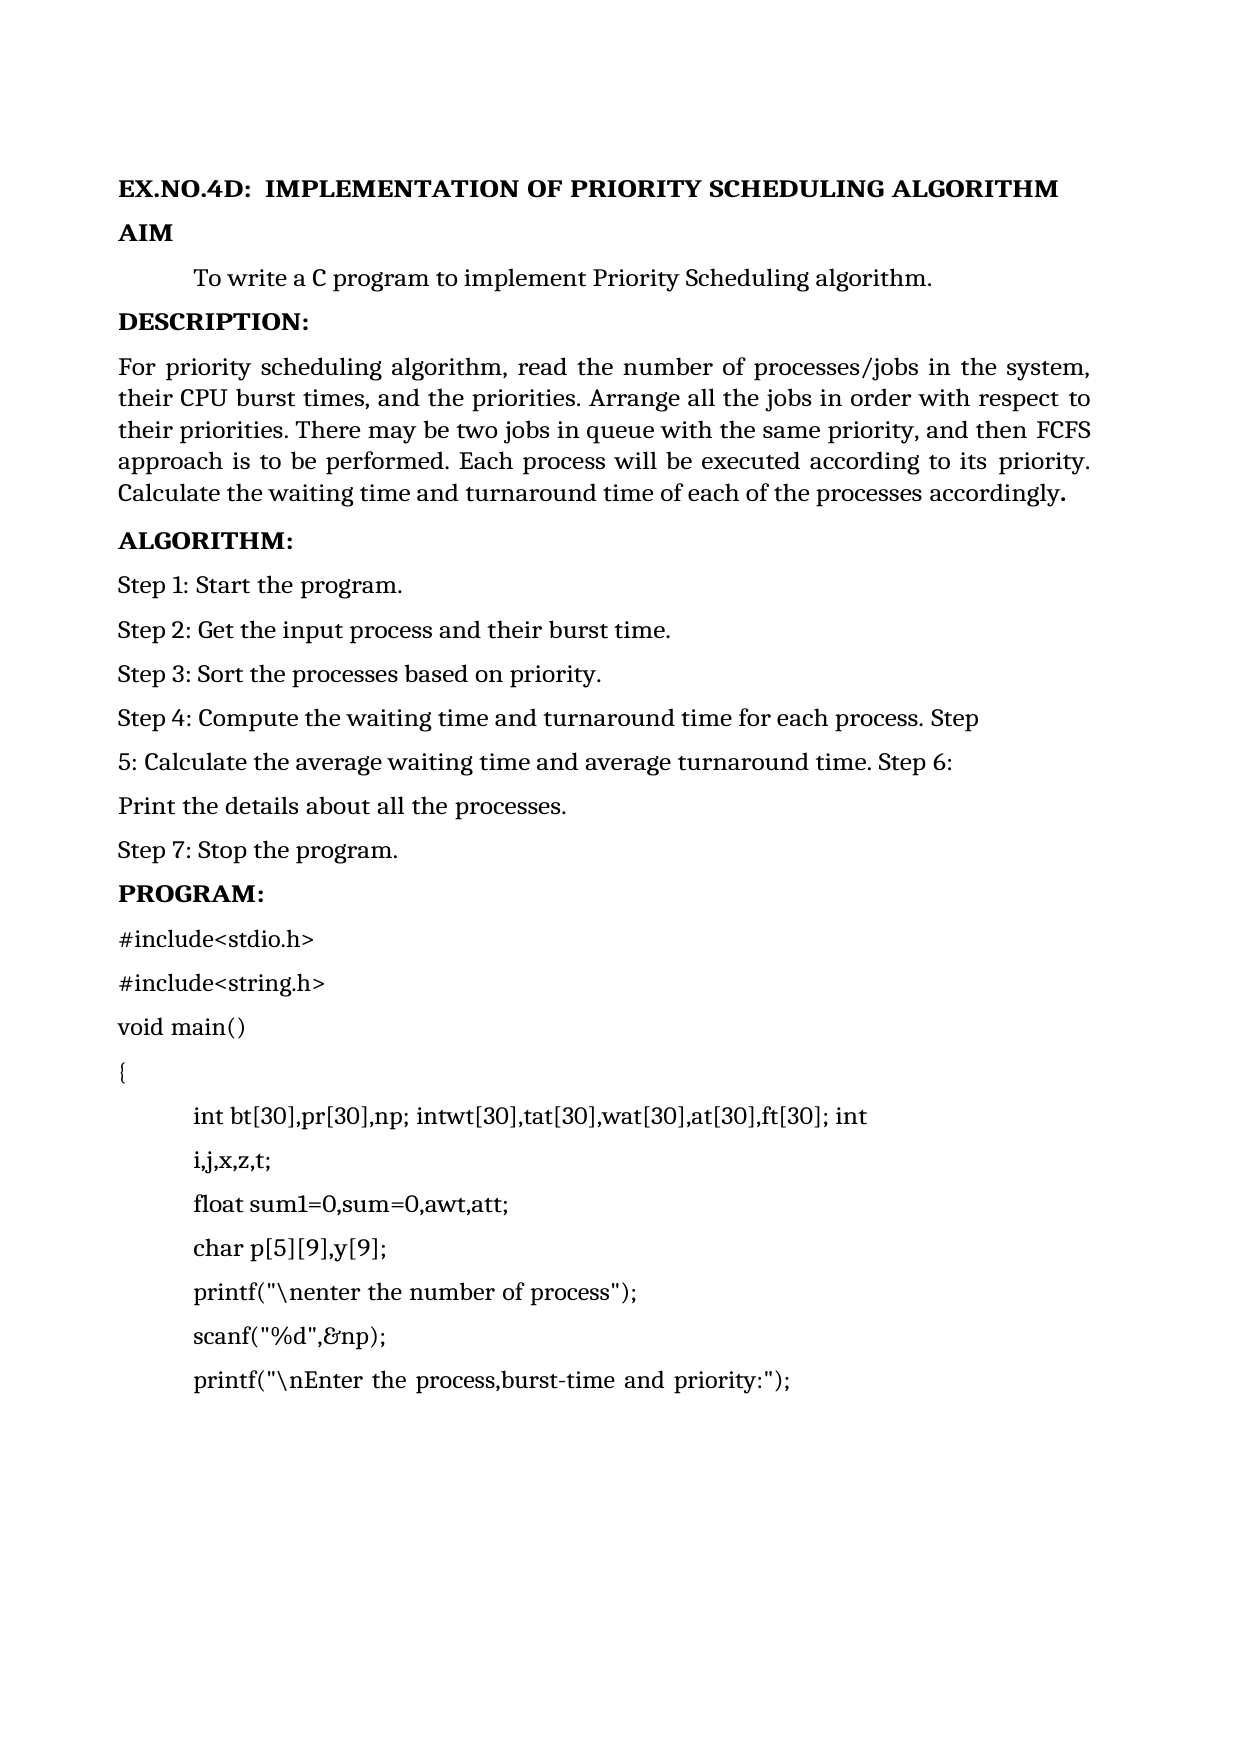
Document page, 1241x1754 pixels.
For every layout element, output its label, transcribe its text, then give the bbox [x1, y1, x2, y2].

text Step 7: Stop the program. [118, 836, 1194, 865]
text { [118, 1057, 1194, 1086]
text printf("\nenter the number of process"); scanf("%d",&np); [193, 1278, 701, 1350]
text float sum1=0,sum=0,awt,att; char p[5][9],y[9]; [193, 1190, 527, 1262]
text #include<stdio.h> #include<string.h> void main() [118, 925, 361, 1041]
text To write a C program to implement Priority Scheduling algorithm. [193, 264, 1194, 292]
subtitle PROGRAM: [118, 880, 1194, 909]
subtitle ALGORITHM: [118, 527, 1194, 555]
text printf("\nEnter the process,burst-time and priority:"); [193, 1366, 1194, 1394]
text Step 2: Get the input process and their burst time. Step 3: Sort the processes based on priority. [118, 616, 701, 688]
text For priority scheduling algorithm, read the number of processes/jobs in the system, their CPU burst times, and the priorities. Arrange all the jobs in order with respect to their priorities. There may be two jobs in queue with the same priority, and then FCFS approach is to be performed. Each process will be executed according to its priority. Calculate the waiting time and turnaround time of each of the processes accordingly. [118, 352, 1091, 507]
subtitle EX.NO.4D: IMPLEMENTATION OF PRIORITY SCHEDULING ALGORITHM AIM [118, 175, 1091, 248]
text Step 1: Start the program. [118, 571, 1194, 600]
text int bt[30],pr[30],np; intwt[30],tat[30],wat[30],at[30],ft[30]; int i,j,x,z,t; [193, 1102, 887, 1174]
text Step 4: Compute the waiting time and turnaround time for each process. Step 5: Calculate the average waiting time and average turnaround time. Step 6: Print the details about all the processes. [118, 704, 990, 820]
subtitle DESCRIPTION: [118, 308, 1194, 337]
